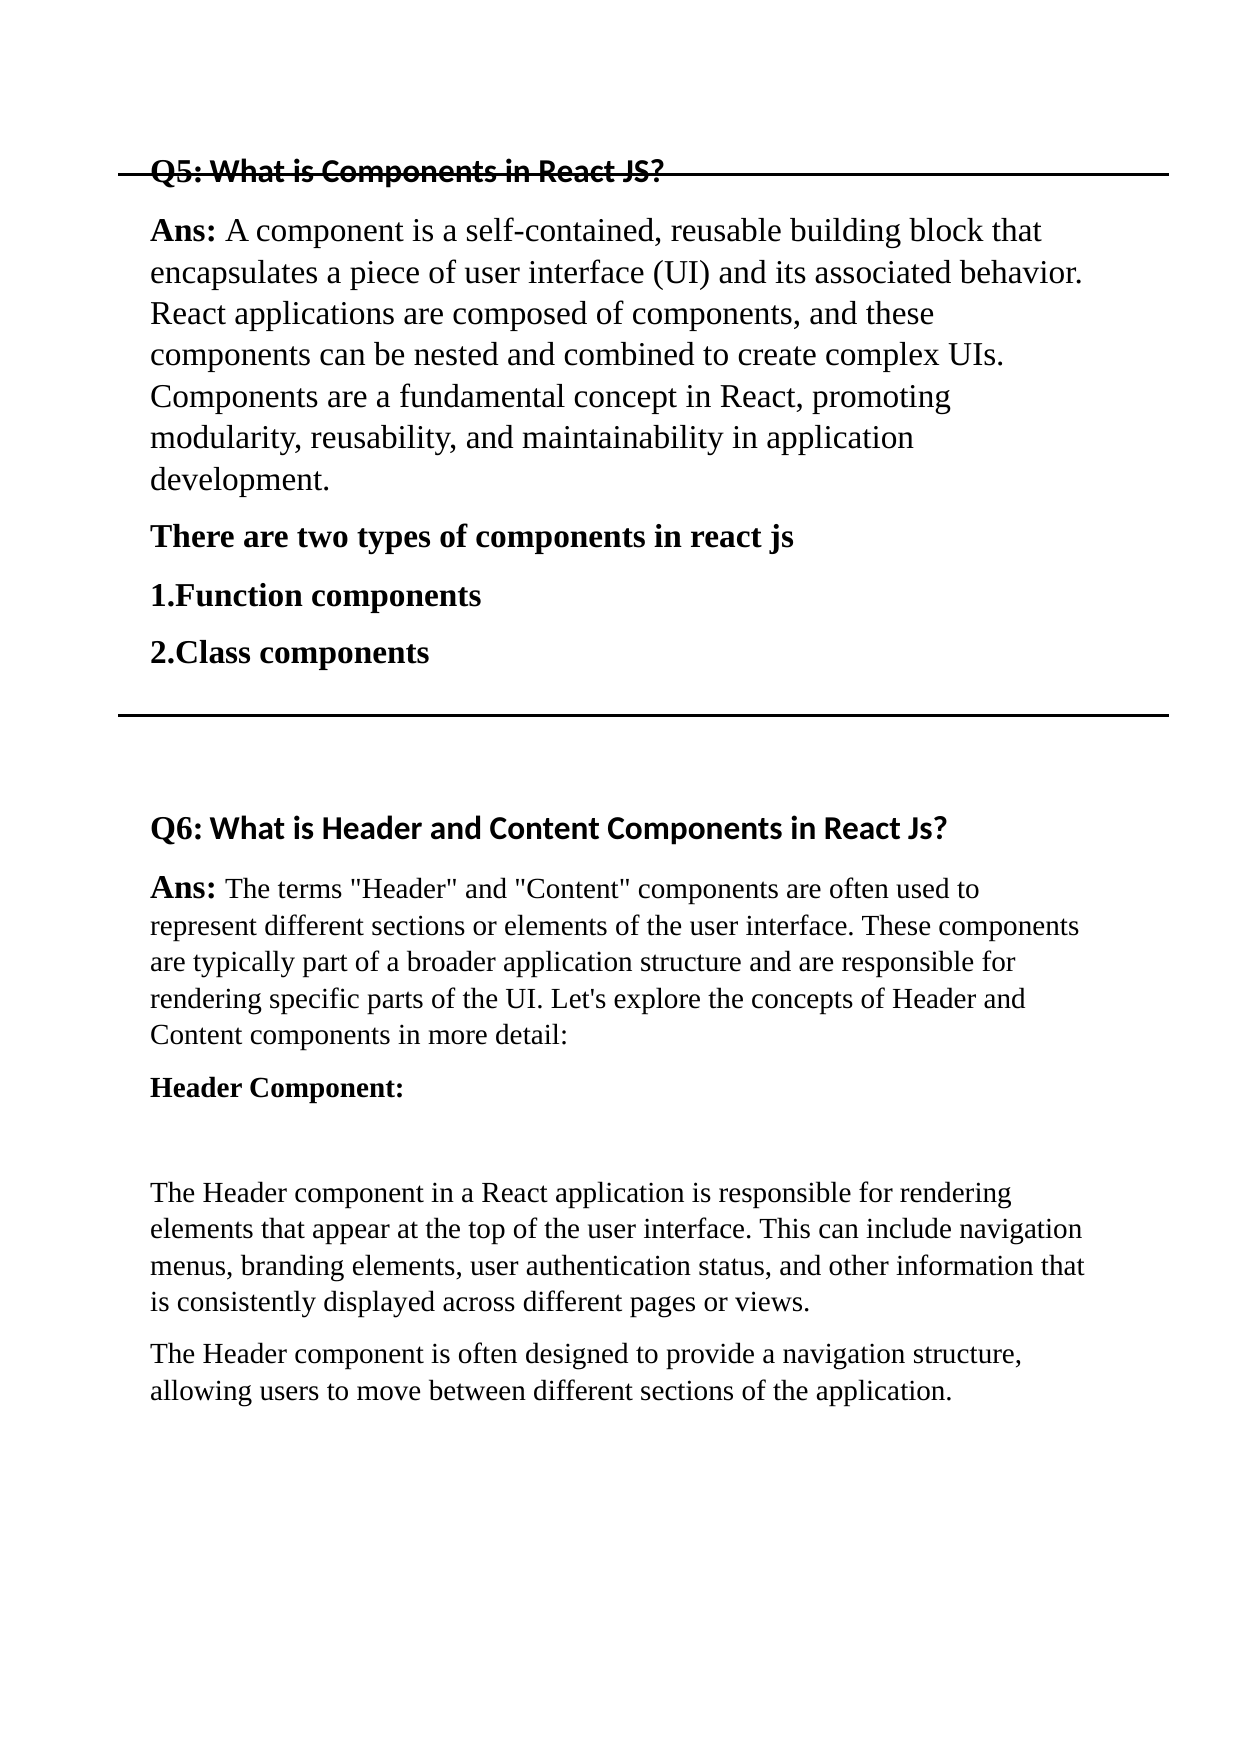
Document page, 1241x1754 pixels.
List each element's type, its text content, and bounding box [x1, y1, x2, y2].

text 2.Class components [150, 633, 1090, 671]
text Q6: What is Header and Content Components in React Js? [150, 807, 1090, 848]
text Header Component: [150, 1070, 1090, 1103]
text There are two types of components in react js [150, 517, 1090, 555]
text 1.Function components [150, 575, 1090, 613]
text Ans: A component is a self-contained, reusable building block that encapsulates a piece of user interface (UI) and its associated behavior. React applications are composed of components, and these components can be nested and combined to create complex UIs. Components are a fundamental concept in React, promoting modularity, reusability, and maintainability in application development. [150, 211, 1090, 497]
text Q5: What is Components in React JS? [150, 150, 1090, 173]
text Q5: What is Components in React JS? [150, 176, 1090, 191]
text Ans: The terms "Header" and "Content" components are often used to represent different sections or elements of the user interface. These components are typically part of a broader application structure and are responsible for rendering specific parts of the UI. Let's explore the concepts of Header and Content components in more detail: [150, 867, 1090, 1050]
text The Header component is often designed to provide a navigation structure, allowing users to move between different sections of the application. [150, 1337, 1090, 1406]
text The Header component in a React application is responsible for rendering elements that appear at the top of the user interface. This can include navigation menus, branding elements, user authentication status, and other information that is consistently displayed across different pages or views. [150, 1175, 1090, 1317]
